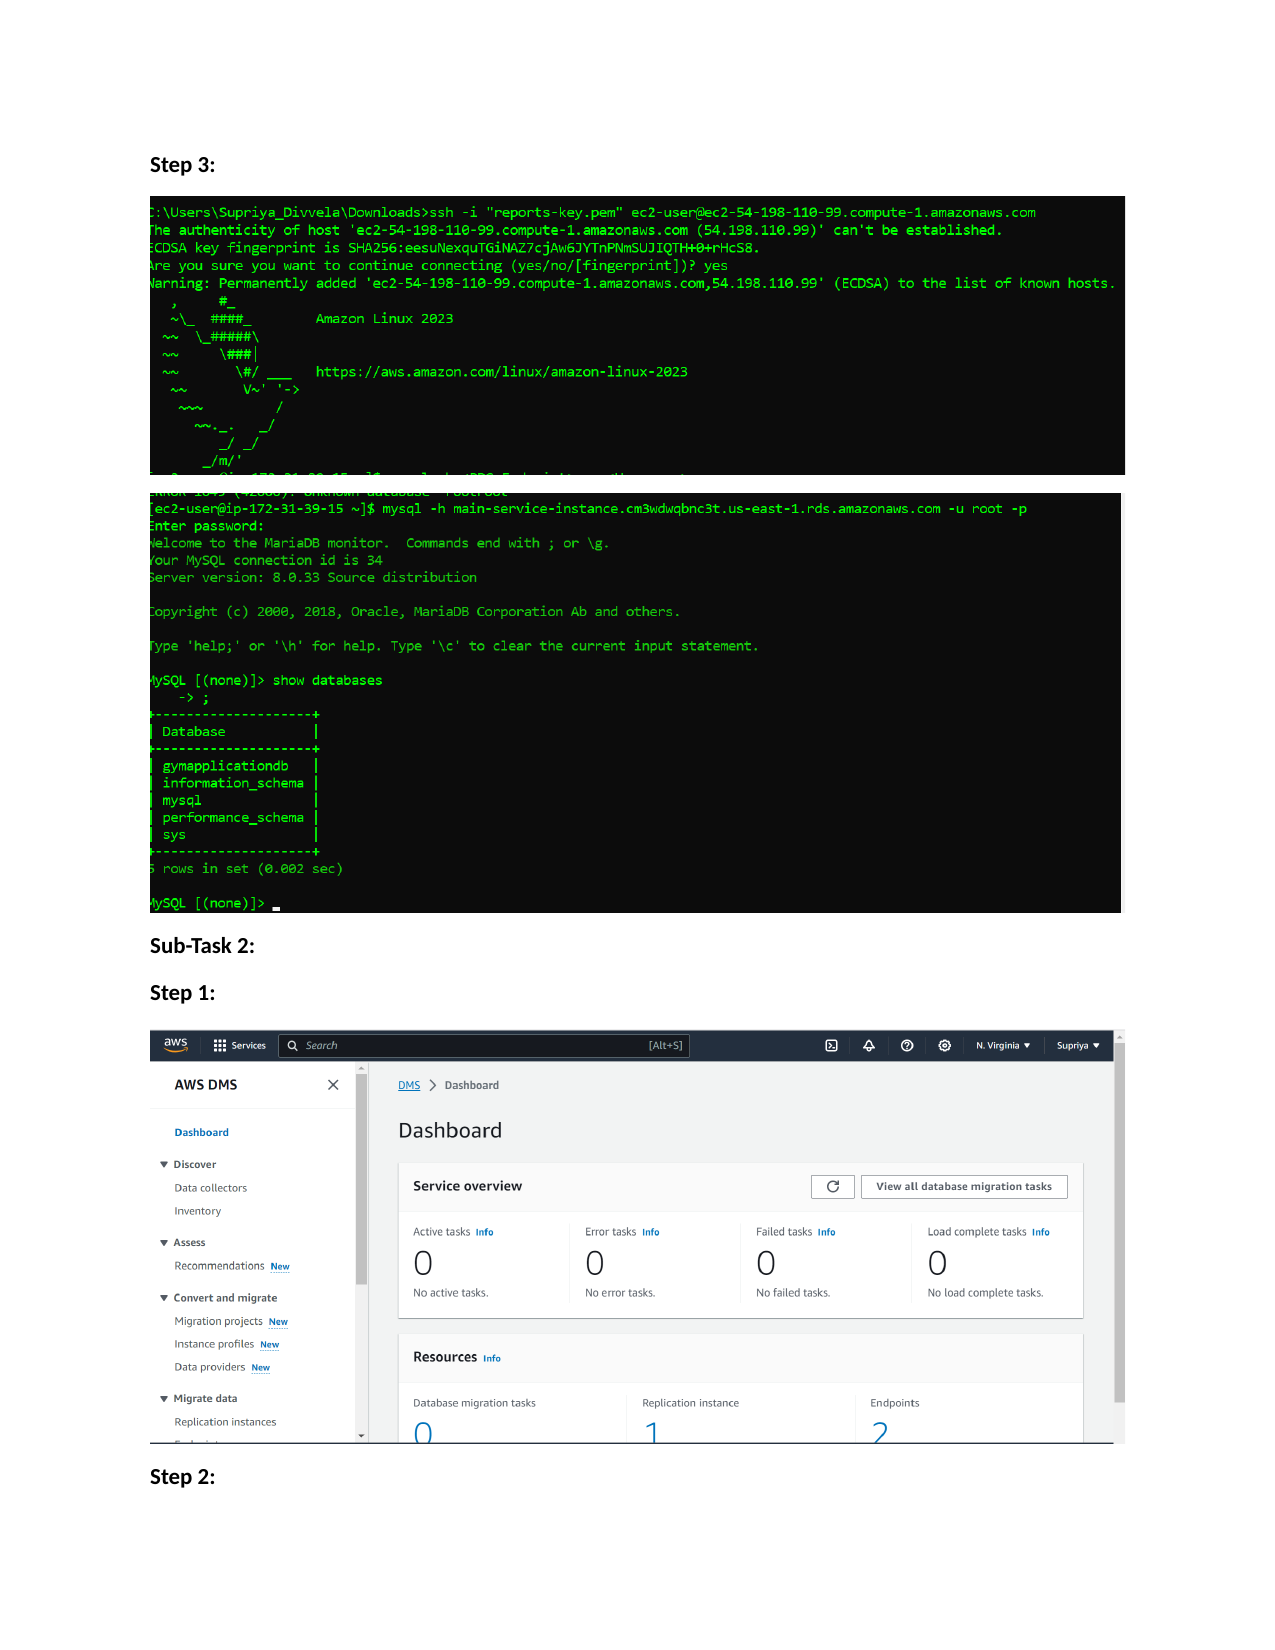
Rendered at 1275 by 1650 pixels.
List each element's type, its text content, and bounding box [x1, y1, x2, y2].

text Step 2: [150, 1462, 1125, 1491]
text Step 3: [150, 150, 1125, 178]
picture [150, 493, 1125, 913]
text Sub-Task 2: [150, 931, 1125, 959]
picture [150, 1025, 1125, 1444]
picture [150, 196, 1125, 475]
text Step 1: [150, 978, 1125, 1006]
